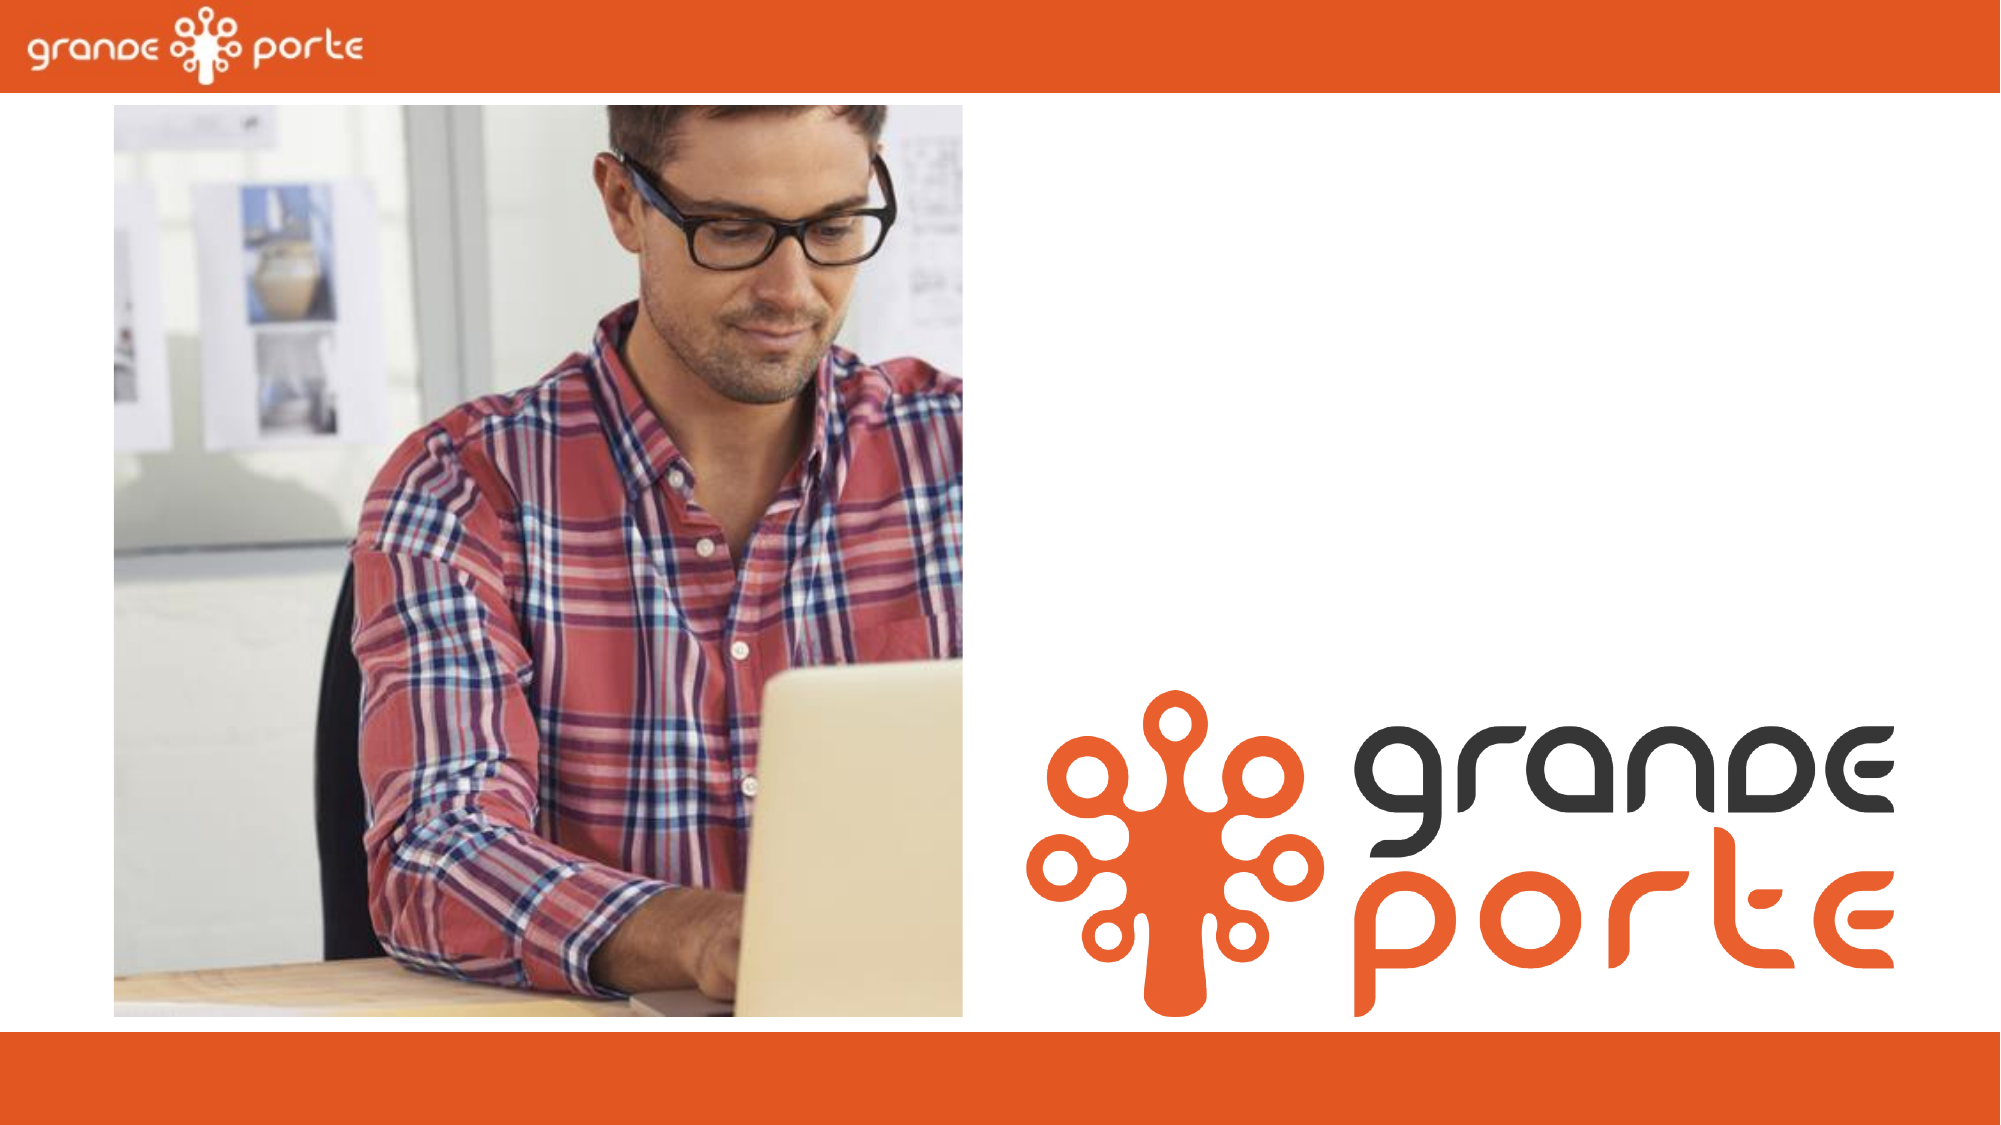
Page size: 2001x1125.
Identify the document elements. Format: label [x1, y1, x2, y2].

picture [0, 1032, 2000, 1125]
picture [1026, 690, 1894, 1017]
picture [113, 105, 963, 1017]
picture [0, 0, 2000, 93]
